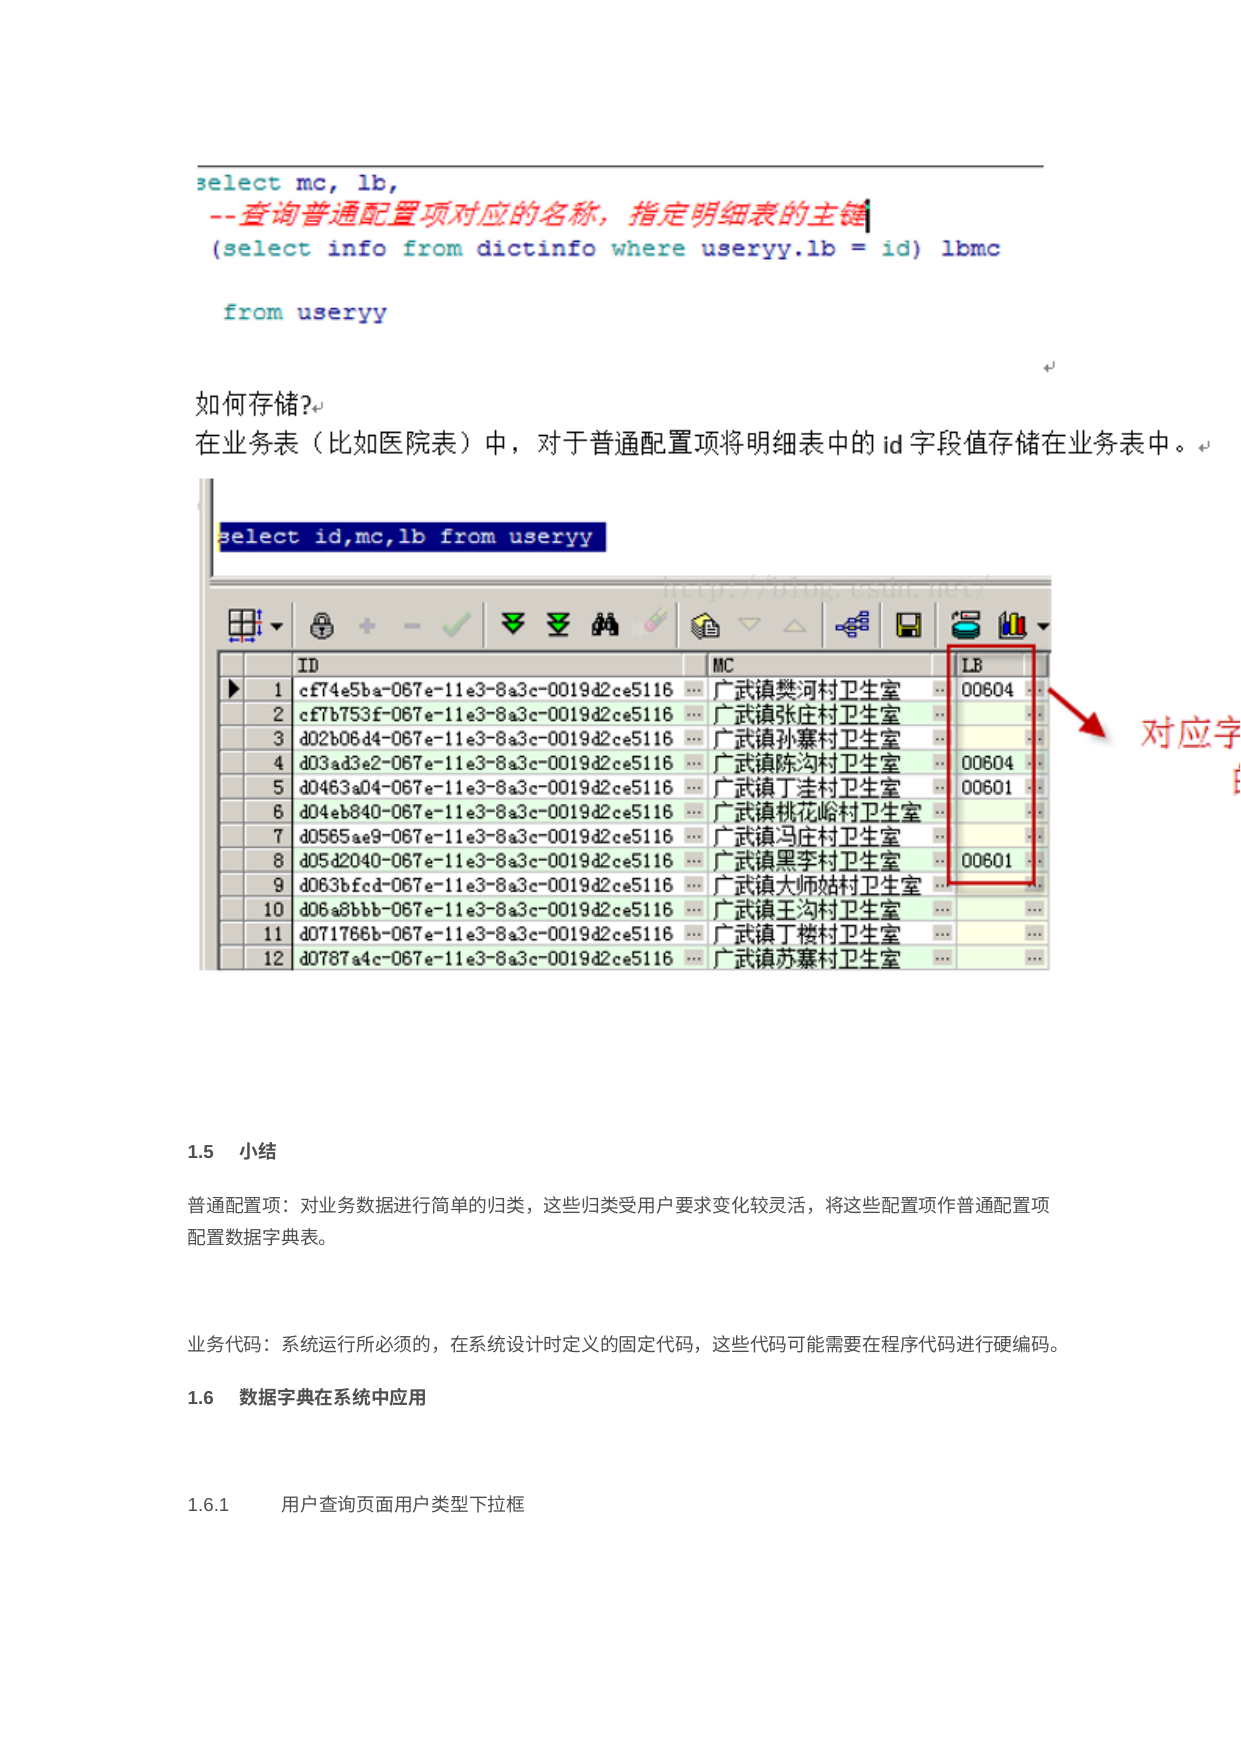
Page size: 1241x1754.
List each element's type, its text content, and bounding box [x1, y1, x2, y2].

text 普通配置项：对业务数据进行简单的归类，这些归类受用户要求变化较灵活，将这些配置项作普通配置项配置数据字典表。 [187, 1188, 1053, 1253]
subtitle 1.6 数据字典在系统中应用 [187, 1380, 1053, 1413]
subtitle 1.5 小结 [187, 1134, 1053, 1167]
text 业务代码：系统运行所必须的，在系统设计时定义的固定代码，这些代码可能需要在程序代码进行硬编码。 [187, 1327, 1053, 1359]
text 1.6.1 用户查询页面用户类型下拉框 [187, 1487, 1053, 1519]
picture [187, 162, 1241, 983]
